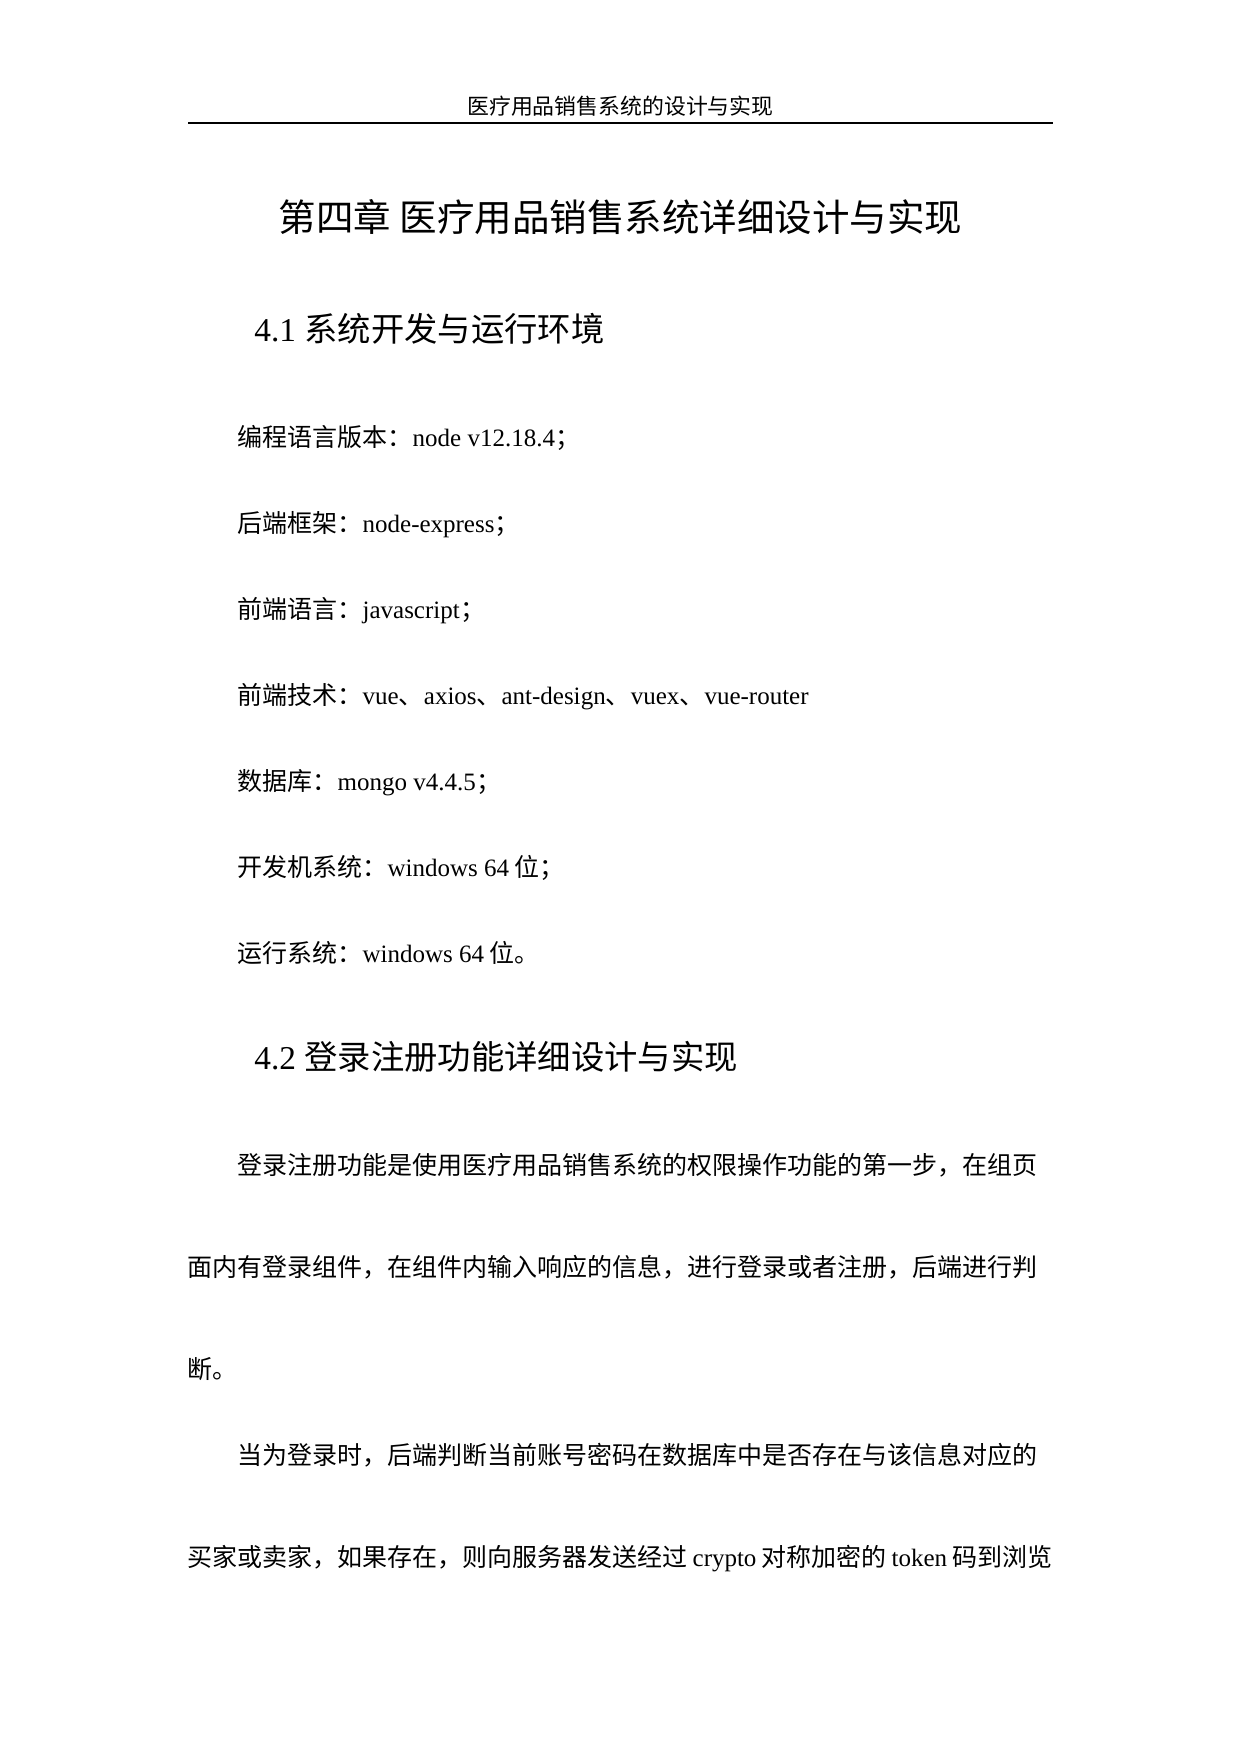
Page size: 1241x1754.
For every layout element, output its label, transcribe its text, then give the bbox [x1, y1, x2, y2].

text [187, 1420, 1053, 1589]
text 前端语言：javascript； [187, 574, 1053, 642]
text 数据库：mongo v4.4.5； [187, 746, 1053, 814]
text 登录注册功能是使用医疗用品销售系统的权限操作功能的第一步，在组页面内有登录组件，在组件内输入响应的信息，进行登录或者注册，后端进行判断。 [187, 1130, 1053, 1402]
text 编程语言版本：node v12.18.4； [187, 402, 1053, 470]
text 后端框架：node-express； [187, 488, 1053, 556]
subtitle 4.2 登录注册功能详细设计与实现 [187, 1021, 1053, 1089]
text 运行系统：windows 64位。 [187, 918, 1053, 986]
subtitle 4.1 系统开发与运行环境 [187, 293, 1053, 361]
subtitle 第四章 医疗用品销售系统详细设计与实现 [187, 181, 1053, 249]
text 开发机系统：windows 64位； [187, 832, 1053, 900]
text 前端技术：vue、axios、ant-design、vuex、vue-router [187, 660, 1053, 728]
